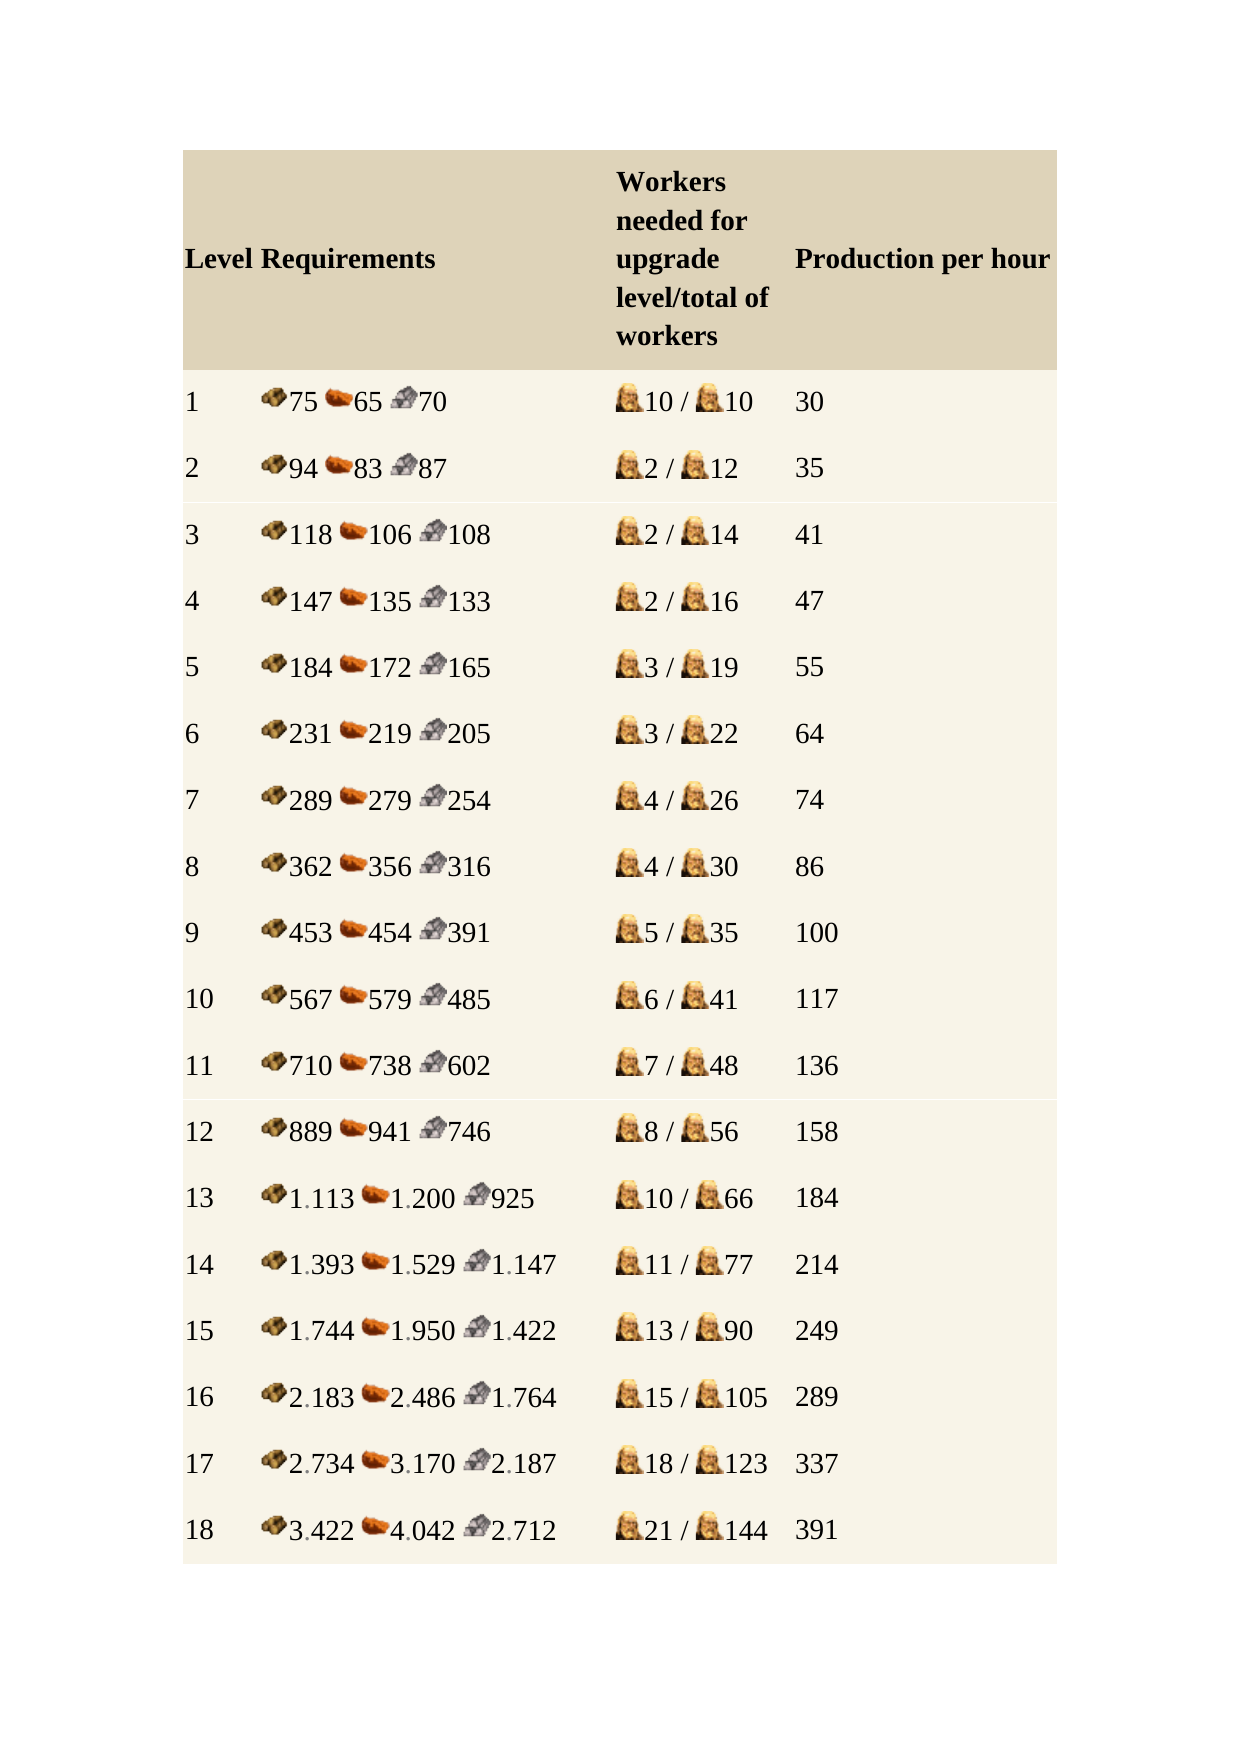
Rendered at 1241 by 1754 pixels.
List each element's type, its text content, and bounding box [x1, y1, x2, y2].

table_cell 75 65 70 [259, 370, 614, 436]
table_cell 74 [793, 768, 1057, 834]
table_cell 289 279 254 [259, 768, 614, 834]
picture [339, 1113, 368, 1142]
picture [260, 1312, 289, 1341]
picture [361, 1180, 390, 1209]
picture [325, 450, 354, 479]
table_cell 2 [183, 436, 259, 502]
picture [260, 848, 289, 877]
picture [361, 1445, 390, 1474]
picture [681, 582, 710, 611]
table_cell 337 [793, 1431, 1057, 1498]
table_cell 14 [183, 1232, 259, 1299]
table_cell 2 / 12 [614, 436, 793, 502]
picture [615, 383, 644, 412]
table_cell 100 [793, 901, 1057, 967]
table_cell 3 / 19 [614, 635, 793, 701]
table_cell 11 / 77 [614, 1232, 793, 1299]
table_cell 21 / 144 [614, 1498, 793, 1564]
table_cell 8 [183, 834, 259, 901]
table_cell 231 219 205 [259, 701, 614, 768]
table_cell 7 [183, 768, 259, 834]
picture [681, 649, 710, 678]
table_header Workers needed for upgrade level/total of workers [614, 150, 793, 370]
picture [361, 1511, 390, 1540]
picture [615, 1180, 644, 1209]
picture [339, 981, 368, 1009]
picture [681, 848, 710, 877]
picture [260, 1246, 289, 1275]
table_cell 3 [183, 503, 259, 569]
table_cell 30 [793, 370, 1057, 436]
table_cell 9 [183, 901, 259, 967]
table_cell 249 [793, 1299, 1057, 1365]
picture [325, 383, 354, 412]
picture [339, 582, 368, 611]
picture [260, 914, 289, 943]
picture [615, 516, 644, 545]
picture [681, 981, 710, 1009]
picture [389, 383, 418, 412]
table_cell 391 [793, 1498, 1057, 1564]
table_header Requirements [259, 150, 614, 370]
table_cell 13 [183, 1166, 259, 1232]
picture [260, 1047, 289, 1076]
table_cell 6 / 41 [614, 967, 793, 1033]
table_cell 13 / 90 [614, 1299, 793, 1365]
picture [615, 1047, 644, 1076]
table_cell 1.393 1.529 1.147 [259, 1232, 614, 1299]
picture [260, 781, 289, 810]
table_cell 453 454 391 [259, 901, 614, 967]
table_cell 1.744 1.950 1.422 [259, 1299, 614, 1365]
table_cell 15 / 105 [614, 1365, 793, 1431]
picture [695, 383, 724, 412]
table_cell 4 / 30 [614, 834, 793, 901]
table_cell 18 [183, 1498, 259, 1564]
picture [695, 1379, 724, 1408]
picture [418, 1047, 447, 1076]
picture [260, 981, 289, 1009]
picture [681, 781, 710, 810]
table_cell 47 [793, 569, 1057, 635]
table_cell 15 [183, 1299, 259, 1365]
picture [339, 781, 368, 810]
table_cell 1 [183, 370, 259, 436]
picture [615, 649, 644, 678]
picture [695, 1511, 724, 1540]
picture [260, 649, 289, 678]
picture [681, 516, 710, 545]
table_cell 12 [183, 1100, 259, 1166]
table_cell 41 [793, 503, 1057, 569]
table_cell 8 / 56 [614, 1100, 793, 1166]
picture [361, 1379, 390, 1408]
picture [418, 848, 447, 877]
picture [418, 1113, 447, 1142]
table_cell 4 [183, 569, 259, 635]
table_cell 2.183 2.486 1.764 [259, 1365, 614, 1431]
picture [695, 1445, 724, 1474]
table_cell 117 [793, 967, 1057, 1033]
table_cell 567 579 485 [259, 967, 614, 1033]
table_cell 2 / 16 [614, 569, 793, 635]
picture [615, 715, 644, 744]
table_cell 5 / 35 [614, 901, 793, 967]
picture [418, 781, 447, 810]
picture [462, 1180, 491, 1209]
table_cell 289 [793, 1365, 1057, 1431]
picture [615, 1445, 644, 1474]
table_cell 3.422 4.042 2.712 [259, 1498, 614, 1564]
picture [681, 1047, 710, 1076]
picture [260, 1113, 289, 1142]
table_cell 18 / 123 [614, 1431, 793, 1498]
table_cell 147 135 133 [259, 569, 614, 635]
picture [260, 715, 289, 744]
table_cell 3 / 22 [614, 701, 793, 768]
table_cell 16 [183, 1365, 259, 1431]
picture [260, 1445, 289, 1474]
table_cell 7 / 48 [614, 1033, 793, 1099]
table_cell 94 83 87 [259, 436, 614, 502]
picture [462, 1511, 491, 1540]
picture [615, 1113, 644, 1142]
picture [695, 1180, 724, 1209]
picture [681, 914, 710, 943]
table_cell 889 941 746 [259, 1100, 614, 1166]
table_cell 35 [793, 436, 1057, 502]
picture [339, 649, 368, 678]
picture [695, 1246, 724, 1275]
picture [260, 582, 289, 611]
table_cell 184 172 165 [259, 635, 614, 701]
table_cell 55 [793, 635, 1057, 701]
table_cell 64 [793, 701, 1057, 768]
picture [418, 914, 447, 943]
picture [260, 450, 289, 479]
picture [418, 649, 447, 678]
table_cell 118 106 108 [259, 503, 614, 569]
picture [615, 781, 644, 810]
table_header Level [183, 150, 259, 370]
table_cell 184 [793, 1166, 1057, 1232]
table_cell 1.113 1.200 925 [259, 1166, 614, 1232]
picture [361, 1246, 390, 1275]
picture [339, 715, 368, 744]
picture [418, 516, 447, 545]
picture [462, 1445, 491, 1474]
picture [339, 914, 368, 943]
table_cell 158 [793, 1100, 1057, 1166]
picture [339, 516, 368, 545]
picture [260, 1511, 289, 1540]
picture [615, 1379, 644, 1408]
table_cell 10 / 66 [614, 1166, 793, 1232]
table_cell 362 356 316 [259, 834, 614, 901]
picture [681, 715, 710, 744]
table_cell 10 [183, 967, 259, 1033]
picture [615, 1312, 644, 1341]
picture [462, 1379, 491, 1408]
table_cell 710 738 602 [259, 1033, 614, 1099]
picture [695, 1312, 724, 1341]
table_cell 2.734 3.170 2.187 [259, 1431, 614, 1498]
table_cell 86 [793, 834, 1057, 901]
picture [418, 715, 447, 744]
picture [615, 1246, 644, 1275]
table_cell 214 [793, 1232, 1057, 1299]
picture [462, 1312, 491, 1341]
picture [615, 848, 644, 877]
picture [615, 582, 644, 611]
picture [615, 981, 644, 1009]
table_cell 5 [183, 635, 259, 701]
picture [260, 1180, 289, 1209]
picture [418, 582, 447, 611]
table_cell 17 [183, 1431, 259, 1498]
picture [361, 1312, 390, 1341]
picture [615, 914, 644, 943]
picture [681, 1113, 710, 1142]
table_cell 136 [793, 1033, 1057, 1099]
picture [339, 1047, 368, 1076]
picture [389, 450, 418, 479]
picture [260, 516, 289, 545]
picture [615, 450, 644, 479]
picture [260, 383, 289, 412]
picture [681, 450, 710, 479]
picture [418, 981, 447, 1009]
picture [615, 1511, 644, 1540]
table_cell 4 / 26 [614, 768, 793, 834]
table_cell 2 / 14 [614, 503, 793, 569]
picture [339, 848, 368, 877]
table_cell 10 / 10 [614, 370, 793, 436]
table_header Production per hour [793, 150, 1057, 370]
picture [260, 1379, 289, 1408]
table_cell 11 [183, 1033, 259, 1099]
table_cell 6 [183, 701, 259, 768]
picture [462, 1246, 491, 1275]
